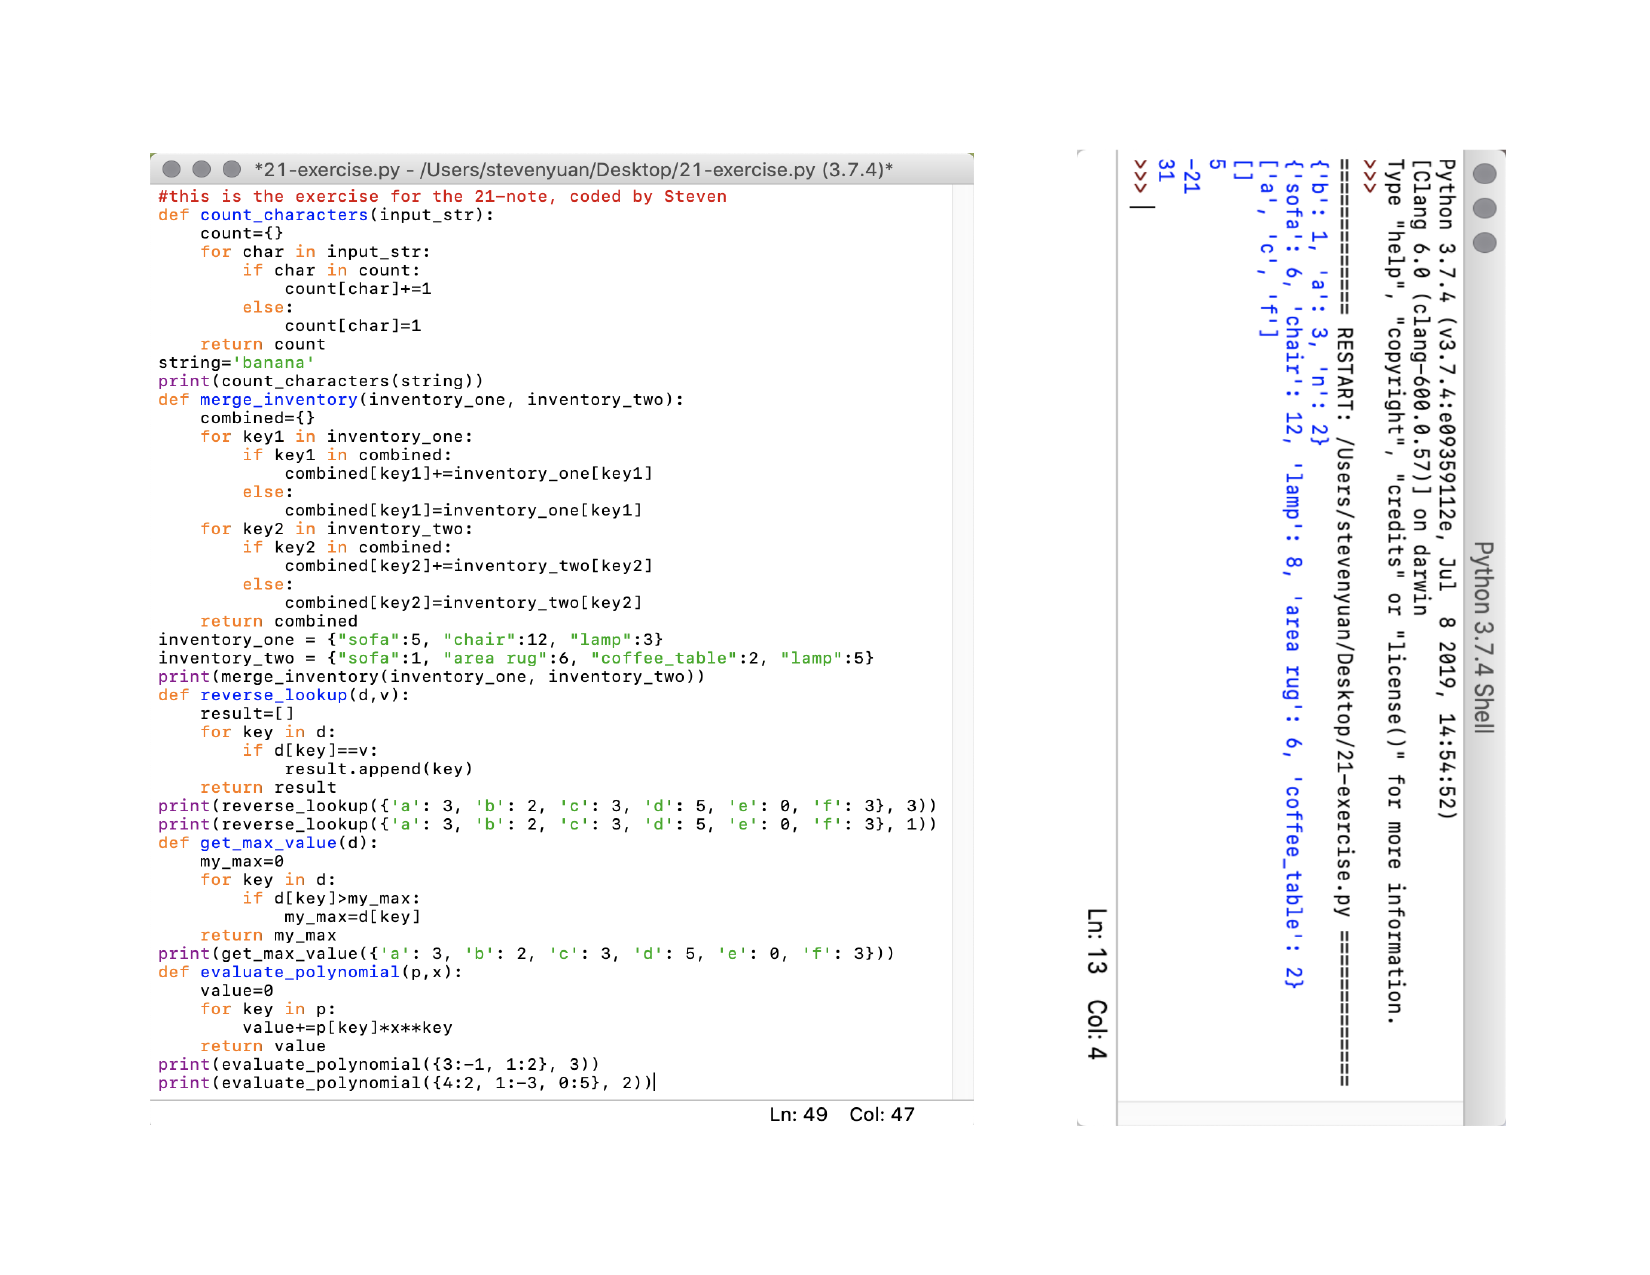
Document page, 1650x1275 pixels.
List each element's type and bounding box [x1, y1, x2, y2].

picture [1077, 151, 1506, 1125]
picture [150, 153, 974, 1125]
